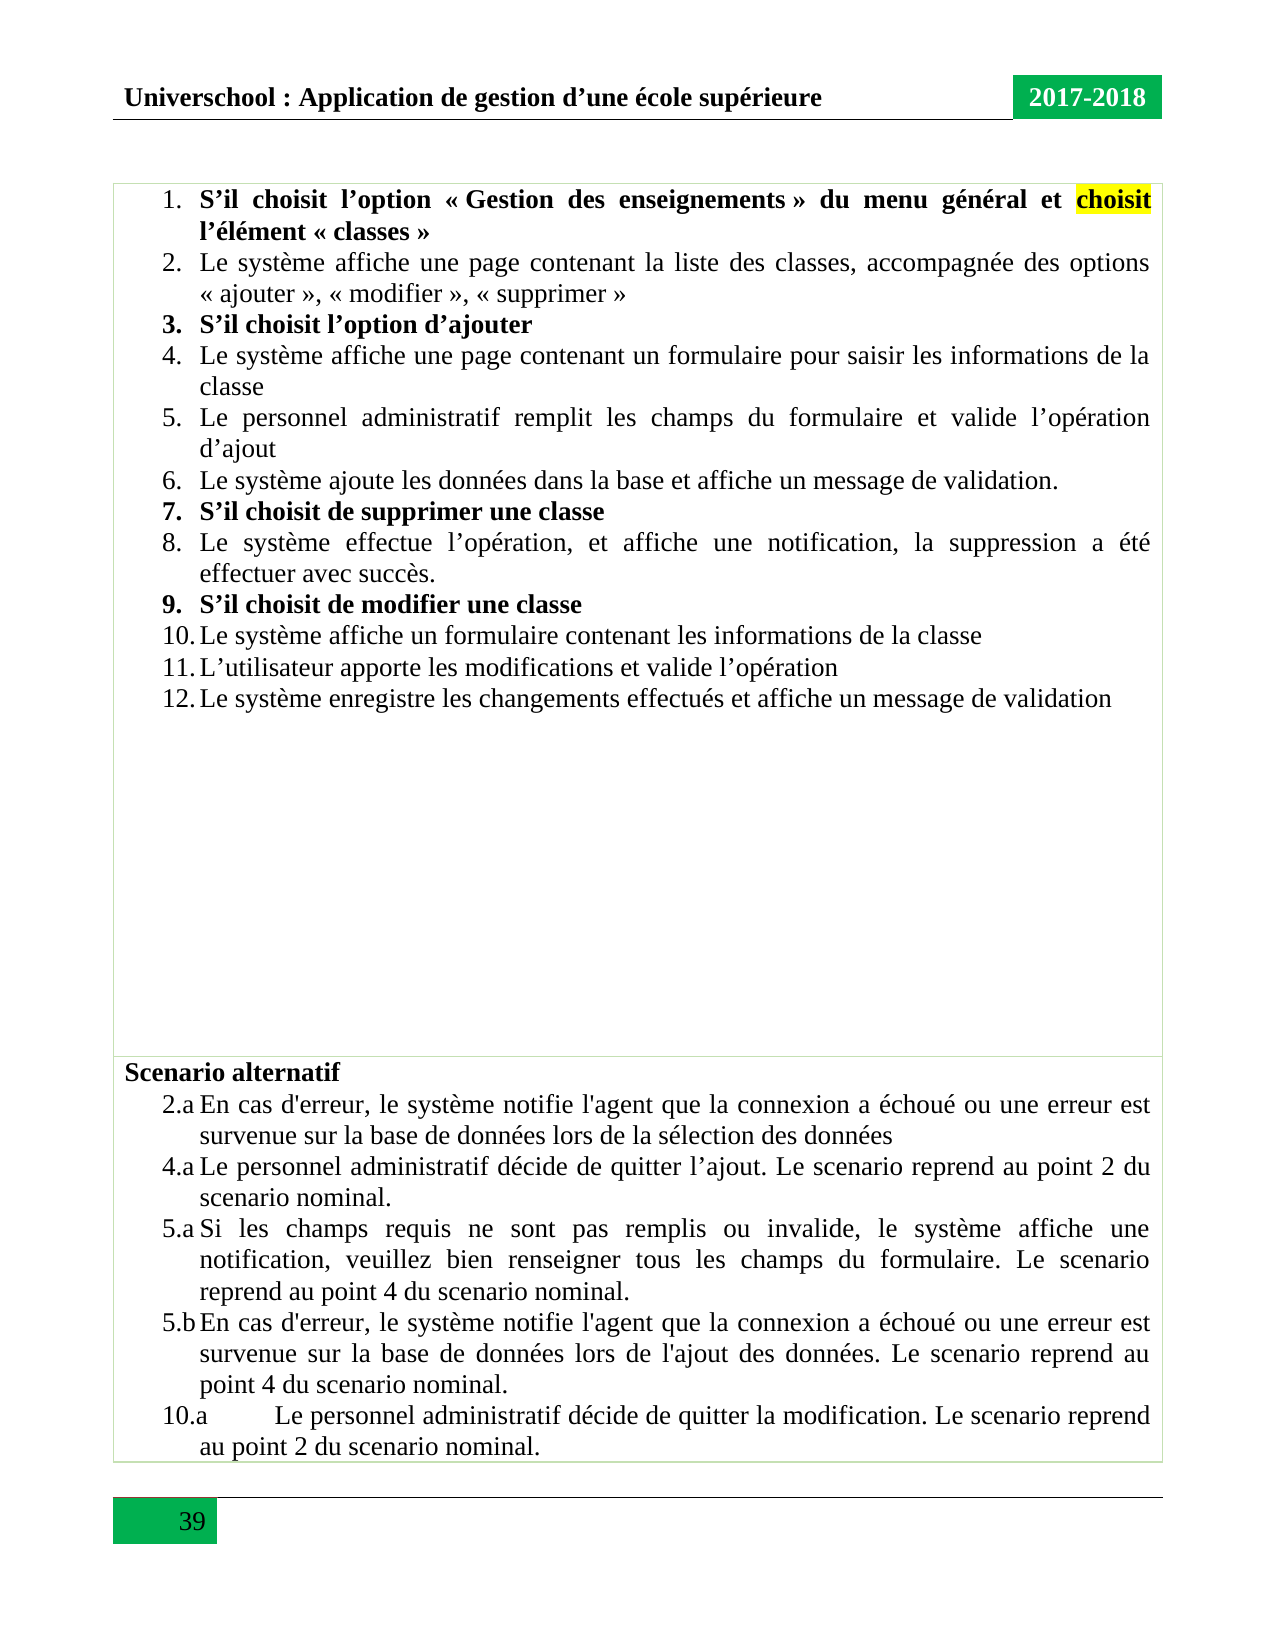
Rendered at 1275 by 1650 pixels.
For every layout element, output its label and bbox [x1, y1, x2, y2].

table_cell [114, 184, 1162, 1056]
table_cell [114, 1057, 1162, 1461]
